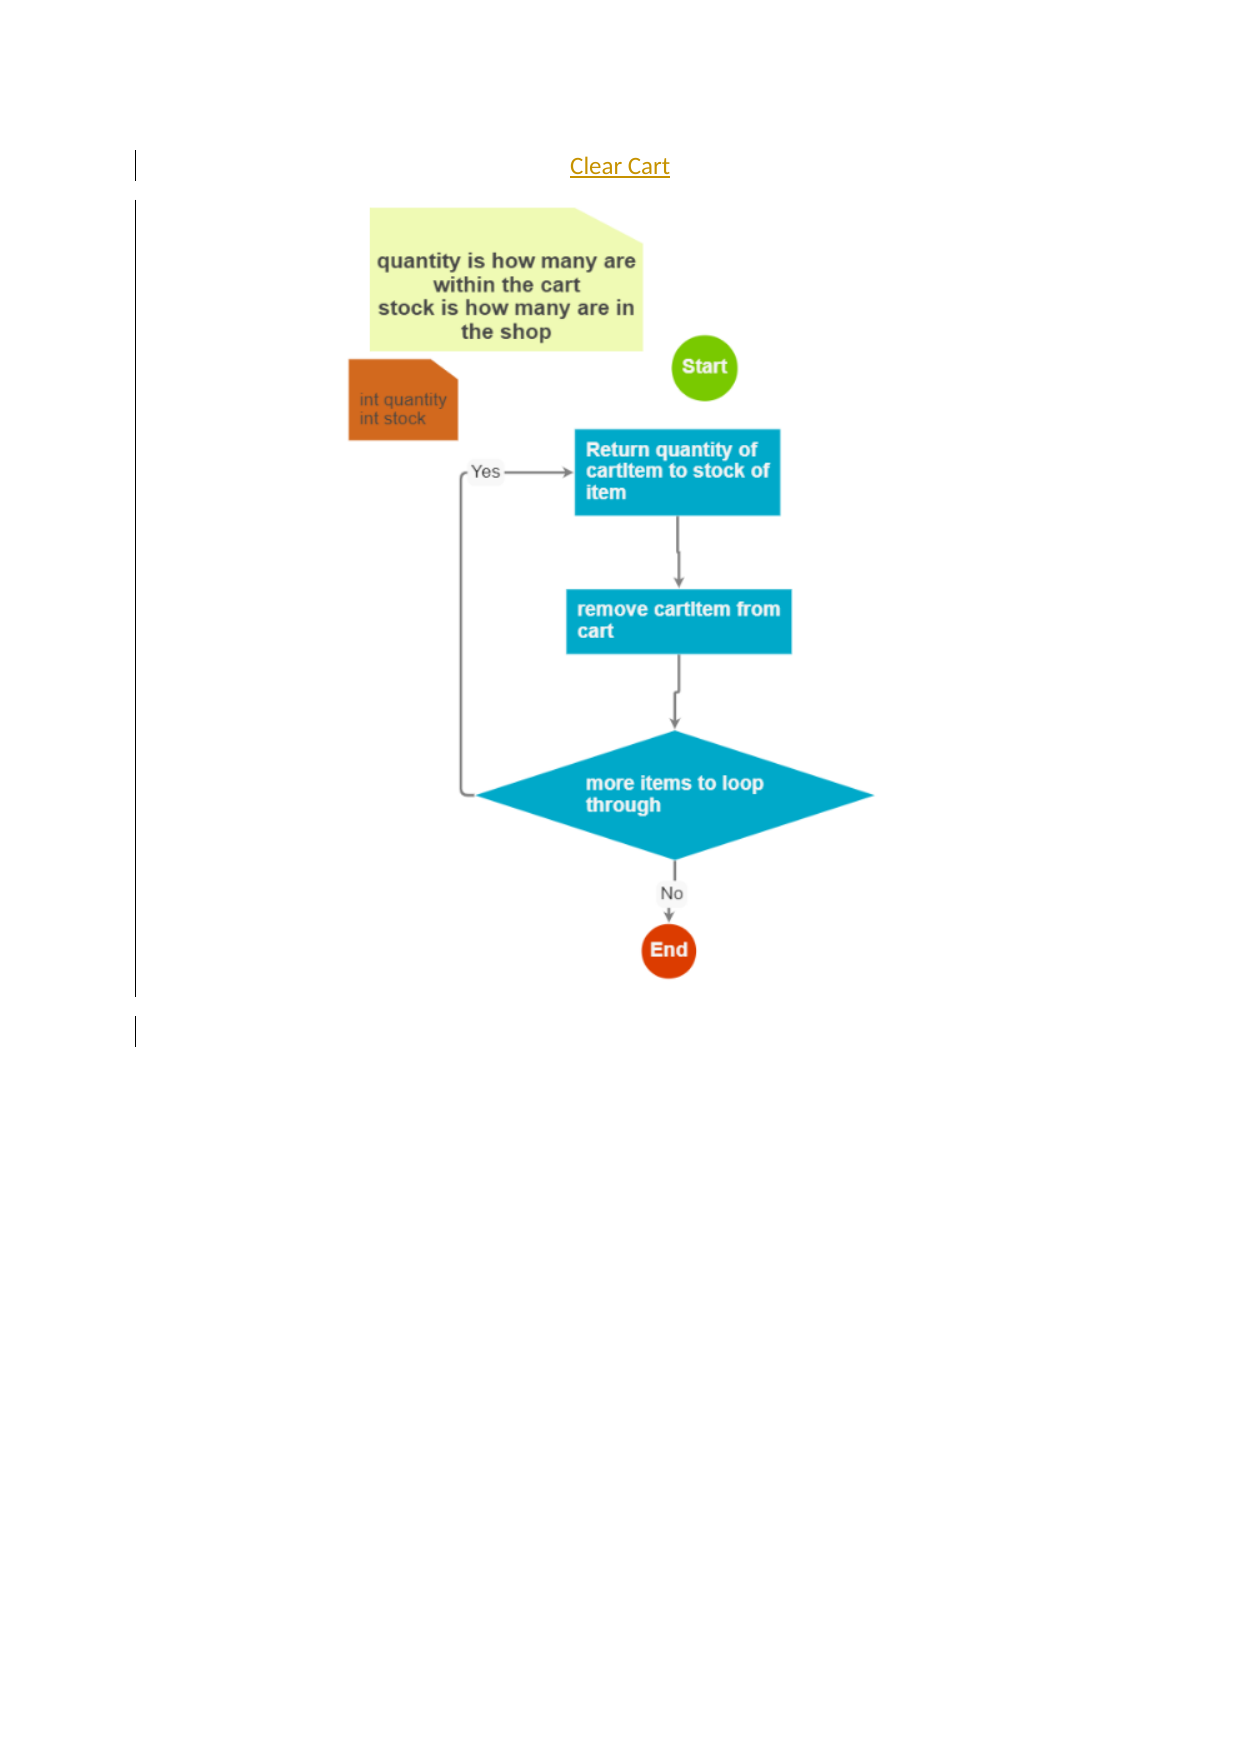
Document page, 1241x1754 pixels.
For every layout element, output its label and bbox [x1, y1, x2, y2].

picture [330, 199, 910, 998]
